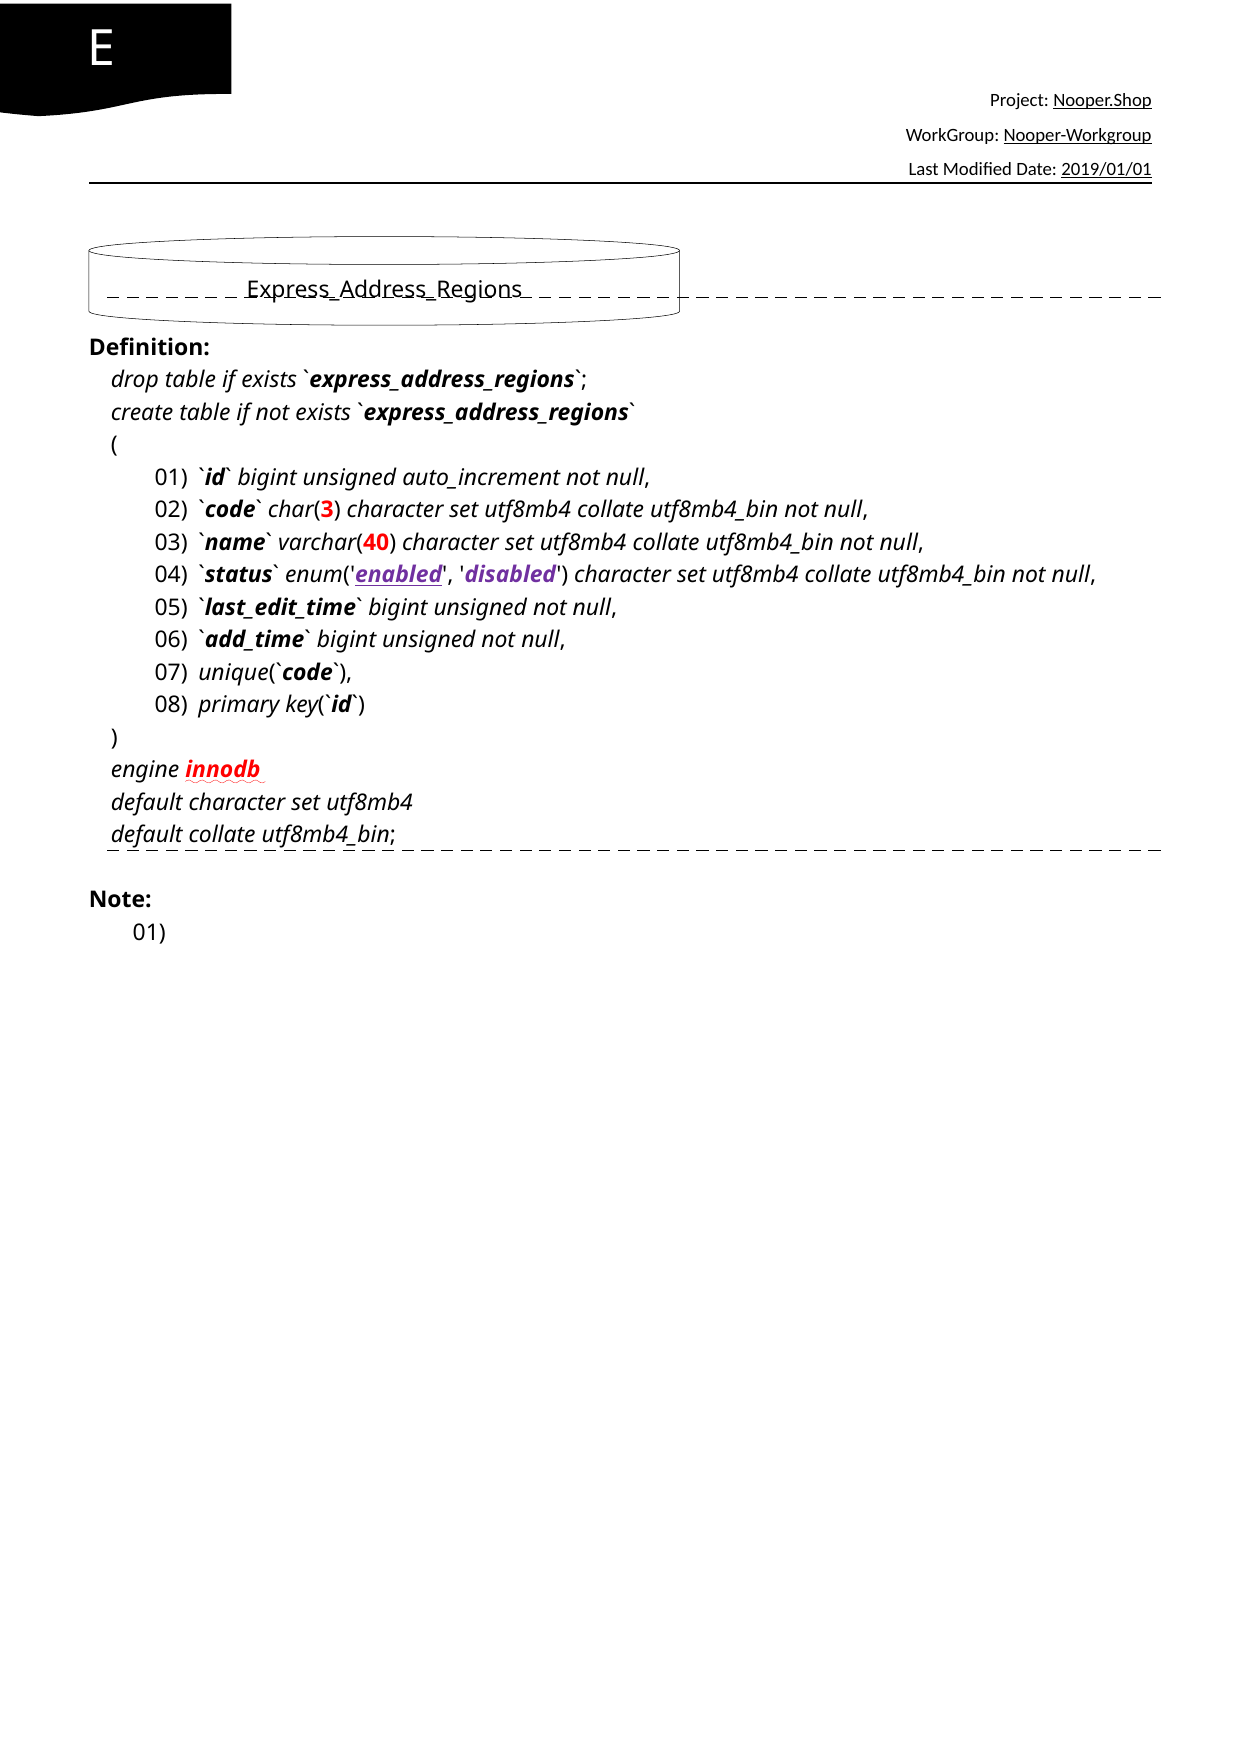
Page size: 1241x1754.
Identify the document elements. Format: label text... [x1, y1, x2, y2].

text create table if not exists `express_address_regions` [111, 395, 1152, 428]
text drop table if exists `express_address_regions`; [111, 363, 1152, 395]
list primary key(`id`) [154, 688, 1152, 720]
text Definition: [89, 330, 1152, 363]
text ) [111, 720, 1152, 753]
text ( [111, 428, 1152, 460]
text Note: [89, 883, 1152, 915]
list `status` enum('enabled', 'disabled') character set utf8mb4 collate utf8mb4_bin not null, [154, 558, 1152, 590]
list `name` varchar(40) character set utf8mb4 collate utf8mb4_bin not null, [154, 525, 1152, 558]
text default collate utf8mb4_bin; [111, 818, 1152, 850]
text default character set utf8mb4 [111, 785, 1152, 818]
list `code` char(3) character set utf8mb4 collate utf8mb4_bin not null, [154, 493, 1152, 525]
list unique(`code`), [154, 655, 1152, 688]
list `last_edit_time` bigint unsigned not null, [154, 590, 1152, 623]
list `id` bigint unsigned auto_increment not null, [154, 460, 1152, 493]
list `add_time` bigint unsigned not null, [154, 623, 1152, 655]
text engine innodb [111, 753, 1152, 785]
